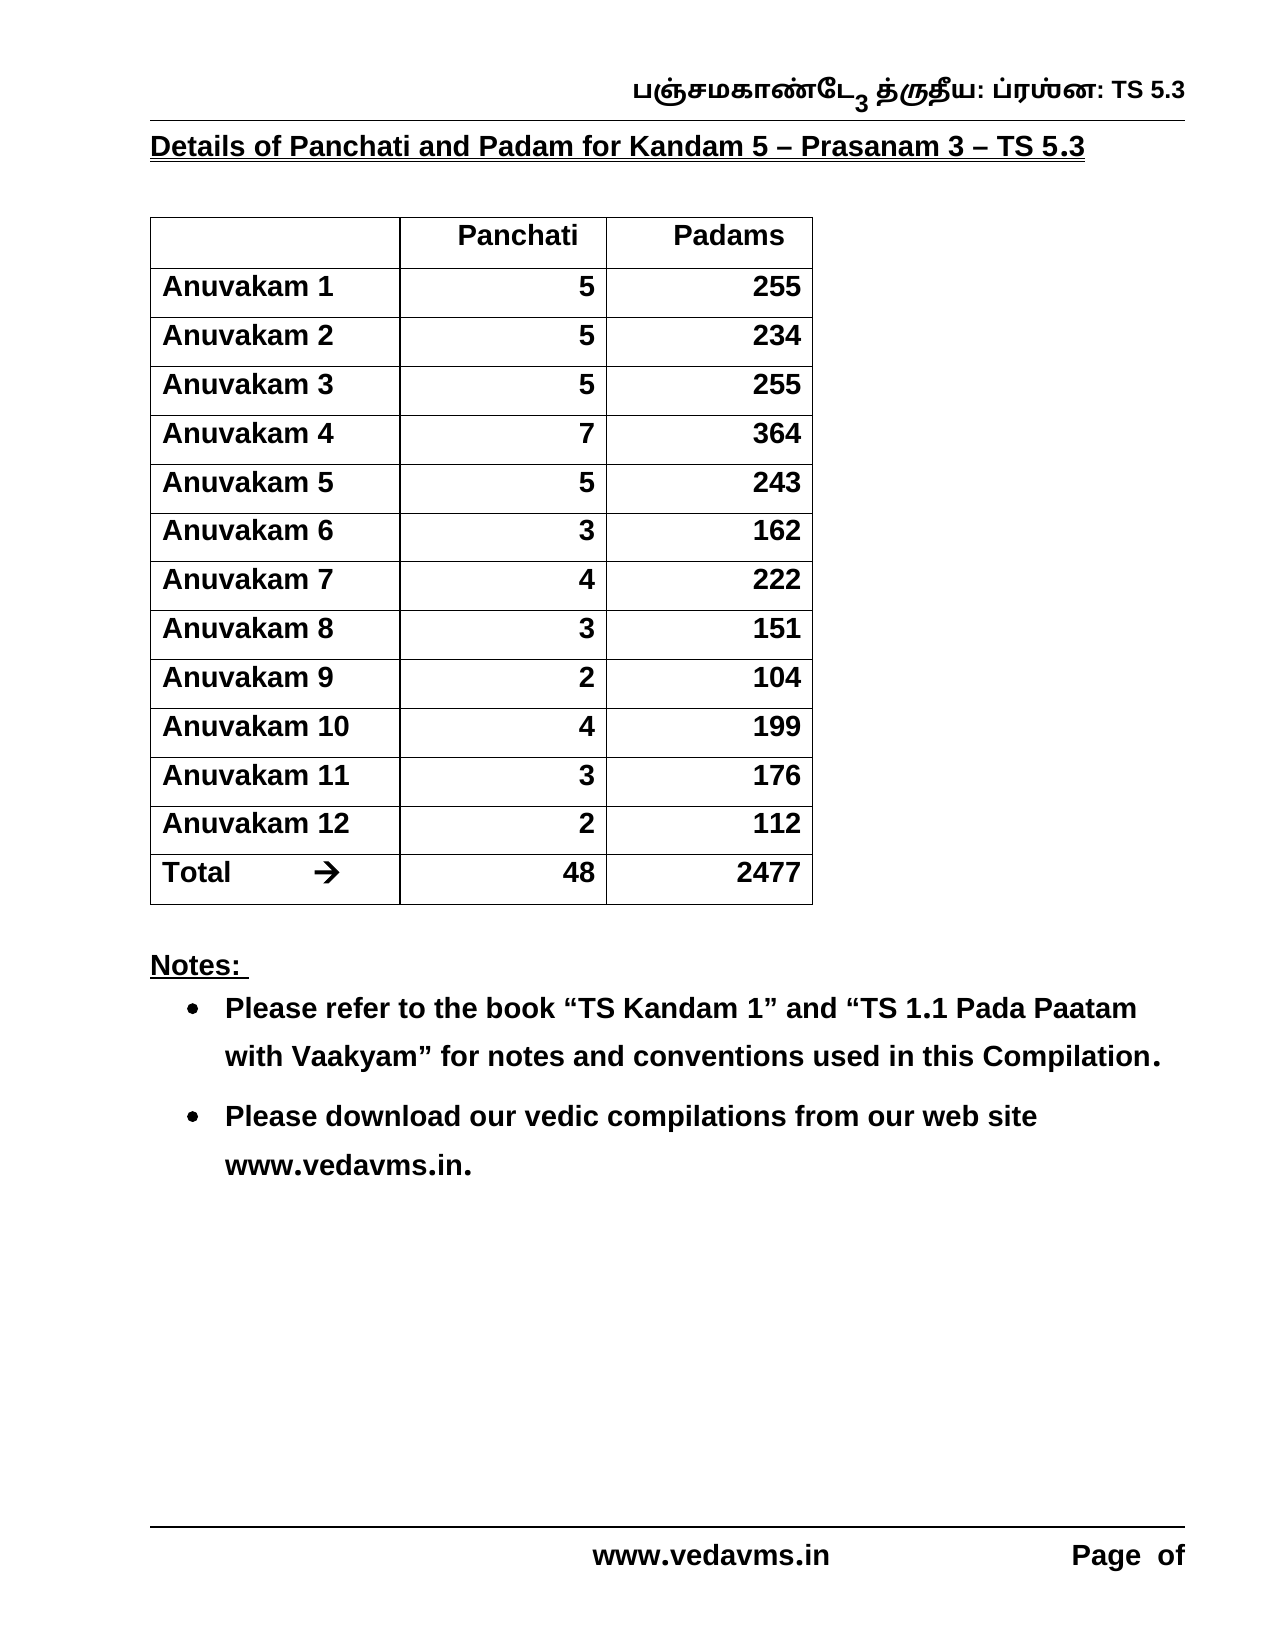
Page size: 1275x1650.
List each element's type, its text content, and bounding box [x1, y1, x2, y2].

table_cell 3 [401, 514, 606, 561]
table_cell 222 [607, 562, 812, 610]
table_cell 104 [607, 660, 812, 708]
table_cell Anuvakam 5 [151, 465, 399, 512]
table_cell 112 [607, 807, 812, 854]
table_cell Anuvakam 10 [151, 709, 399, 757]
table_cell Anuvakam 3 [151, 367, 399, 415]
table_cell 151 [607, 611, 812, 659]
table_cell 199 [607, 709, 812, 757]
table_cell 5 [401, 367, 606, 415]
table_cell 176 [607, 758, 812, 806]
table_cell Anuvakam 8 [151, 611, 399, 659]
table_cell Anuvakam 9 [151, 660, 399, 708]
table_cell 5 [401, 465, 606, 512]
table_header [401, 218, 606, 268]
table_cell 255 [607, 367, 812, 415]
table_cell 7 [401, 416, 606, 463]
table_cell Anuvakam 2 [151, 318, 399, 366]
table_cell 4 [401, 709, 606, 757]
table_cell 3 [401, 611, 606, 659]
table_cell Anuvakam 4 [151, 416, 399, 463]
table_cell Anuvakam 11 [151, 758, 399, 806]
table_cell 2477 [607, 855, 812, 903]
list Please refer to the book “TS Kandam 1” and “TS 1.1 Pada Paatam with Vaakyam” for notes and conventions used in this Compilation. [187, 983, 1184, 1076]
table_cell Anuvakam 7 [151, 562, 399, 610]
table_cell Anuvakam 12 [151, 807, 399, 854]
table_cell 2 [401, 660, 606, 708]
table_cell 2 [401, 807, 606, 854]
table_cell 255 [607, 269, 812, 317]
table_cell Total [151, 855, 399, 903]
table_header [151, 218, 399, 268]
table_cell 3 [401, 758, 606, 806]
table_cell 234 [607, 318, 812, 366]
list Please download our vedic compilations from our web site www.vedavms.in. [187, 1099, 1185, 1185]
table_cell 48 [401, 855, 606, 903]
table_cell Anuvakam 6 [151, 514, 399, 561]
table_header [607, 218, 812, 268]
table_cell Anuvakam 1 [151, 269, 399, 317]
table_cell 5 [401, 318, 606, 366]
text Details of Panchati and Padam for Kandam 5 – Prasanam 3 – TS 5.3 [150, 121, 1185, 167]
table_cell 243 [607, 465, 812, 512]
text Notes: [150, 948, 1184, 982]
table_cell 364 [607, 416, 812, 463]
table_cell 5 [401, 269, 606, 317]
table_cell 4 [401, 562, 606, 610]
table_cell 162 [607, 514, 812, 561]
